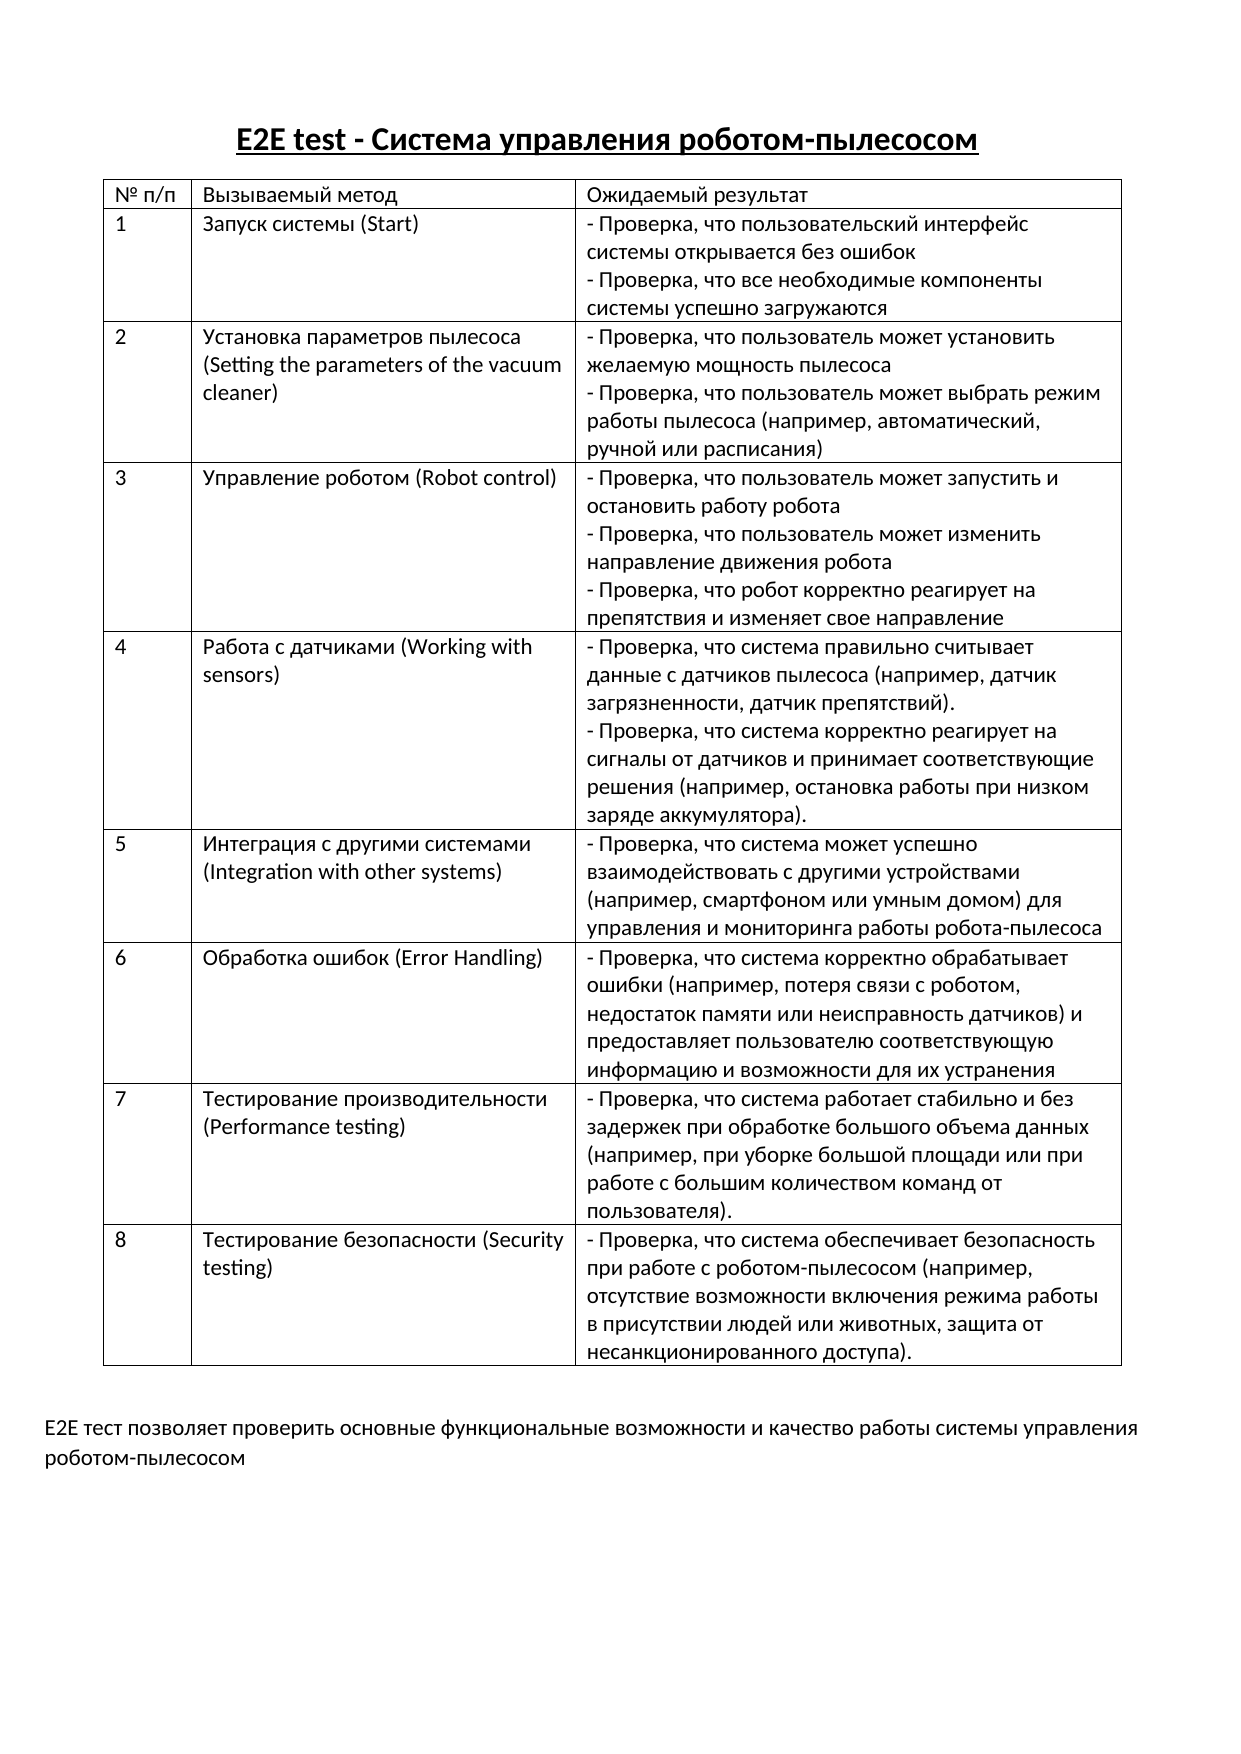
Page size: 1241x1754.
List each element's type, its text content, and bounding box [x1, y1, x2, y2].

table_cell Управление роботом (Robot control) [192, 463, 575, 631]
table_cell Работа с датчиками (Working with sensors) [192, 632, 575, 828]
table_header Вызываемый метод [192, 180, 575, 208]
table_cell - Проверка, что система обеспечивает безопасность при работе с роботом-пылесосом (например, отсутствие возможности включения режима работы в присутствии людей или животных, защита от несанкционированного доступа). [576, 1225, 1121, 1365]
table_cell - Проверка, что система правильно считывает данные с датчиков пылесоса (например, датчик загрязненности, датчик препятствий). - Проверка, что система корректно реагирует на сигналы от датчиков и принимает соответствующие решения (например, остановка работы при низком заряде аккумулятора). [576, 632, 1121, 828]
table_cell Интеграция с другими системами (Integration with other systems) [192, 830, 575, 942]
table_cell - Проверка, что система работает стабильно и без задержек при обработке большого объема данных (например, при уборке большой площади или при работе с большим количеством команд от пользователя). [576, 1084, 1121, 1224]
table_cell Установка параметров пылесоса (Setting the parameters of the vacuum cleaner) [192, 322, 575, 462]
table_cell - Проверка, что система может успешно взаимодействовать с другими устройствами (например, смартфоном или умным домом) для управления и мониторинга работы робота-пылесоса [576, 830, 1121, 942]
table_cell - Проверка, что пользовательский интерфейс системы открывается без ошибок - Проверка, что все необходимые компоненты системы успешно загружаются [576, 209, 1121, 321]
table_cell - Проверка, что пользователь может установить желаемую мощность пылесоса - Проверка, что пользователь может выбрать режим работы пылесоса (например, автоматический, ручной или расписания) [576, 322, 1121, 462]
table_cell 7 [104, 1084, 191, 1224]
table_cell 1 [104, 209, 191, 321]
table_cell 6 [104, 943, 191, 1083]
table_cell 4 [104, 632, 191, 828]
table_cell 3 [104, 463, 191, 631]
table_cell Обработка ошибок (Error Handling) [192, 943, 575, 1083]
table_header № п/п [104, 180, 191, 208]
table_cell 5 [104, 830, 191, 942]
text Е2Е тест позволяет проверить основные функциональные возможности и качество работы системы управления роботом-пылесосом [44, 1413, 1196, 1471]
text E2E test - Система управления роботом-пылесосом [44, 118, 1196, 159]
table_cell - Проверка, что система корректно обрабатывает ошибки (например, потеря связи с роботом, недостаток памяти или неисправность датчиков) и предоставляет пользователю соответствующую информацию и возможности для их устранения [576, 943, 1121, 1083]
table_cell 8 [104, 1225, 191, 1365]
table_cell - Проверка, что пользователь может запустить и остановить работу робота - Проверка, что пользователь может изменить направление движения робота - Проверка, что робот корректно реагирует на препятствия и изменяет свое направление [576, 463, 1121, 631]
table_header Ожидаемый результат [576, 180, 1121, 208]
table_cell Тестирование производительности (Performance testing) [192, 1084, 575, 1224]
table_cell Тестирование безопасности (Security testing) [192, 1225, 575, 1365]
table_cell Запуск системы (Start) [192, 209, 575, 321]
table_cell 2 [104, 322, 191, 462]
